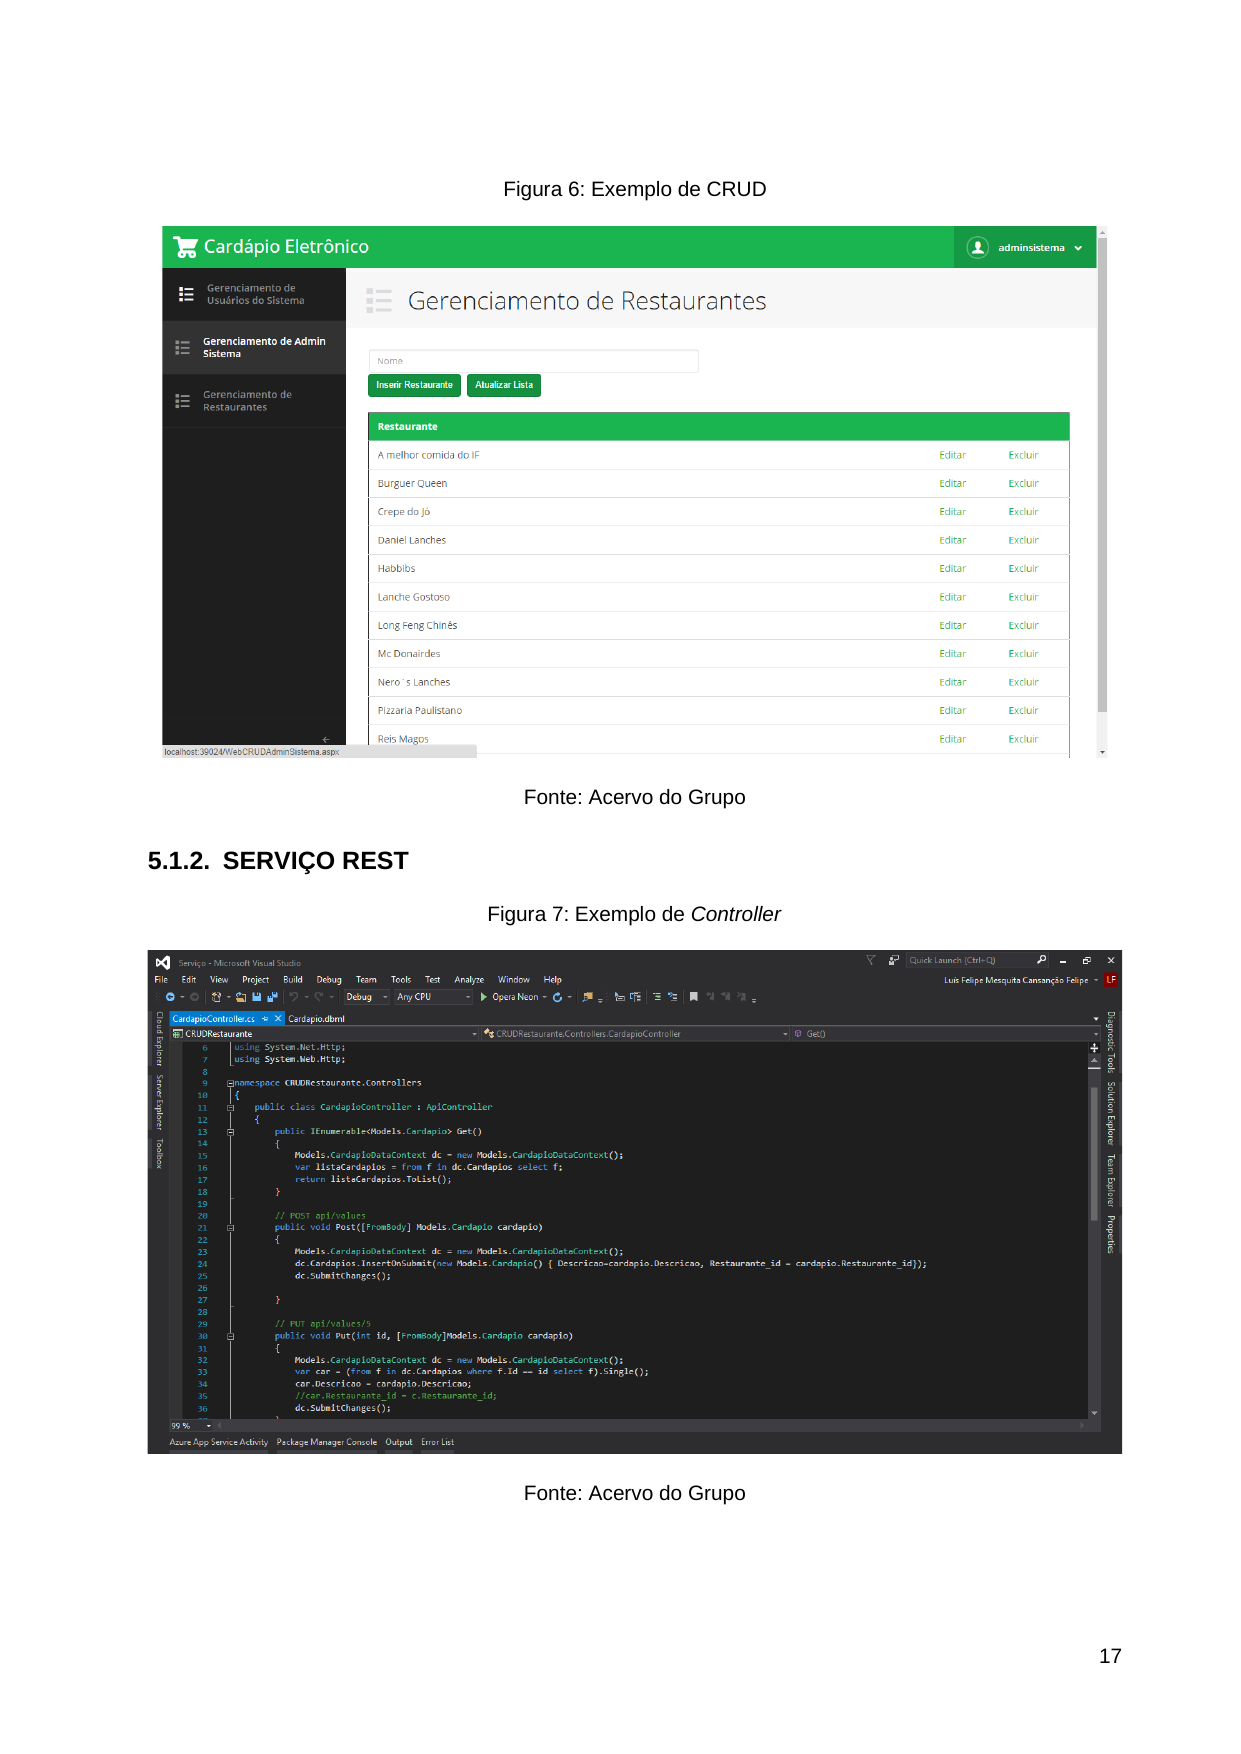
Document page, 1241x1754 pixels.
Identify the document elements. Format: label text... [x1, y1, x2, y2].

text Fonte: Acervo do Grupo [148, 784, 1122, 808]
subtitle SERVIÇO REST [148, 846, 1122, 875]
picture [147, 950, 1123, 1454]
text Fonte: Acervo do Grupo [148, 1480, 1122, 1504]
picture [162, 226, 1108, 758]
